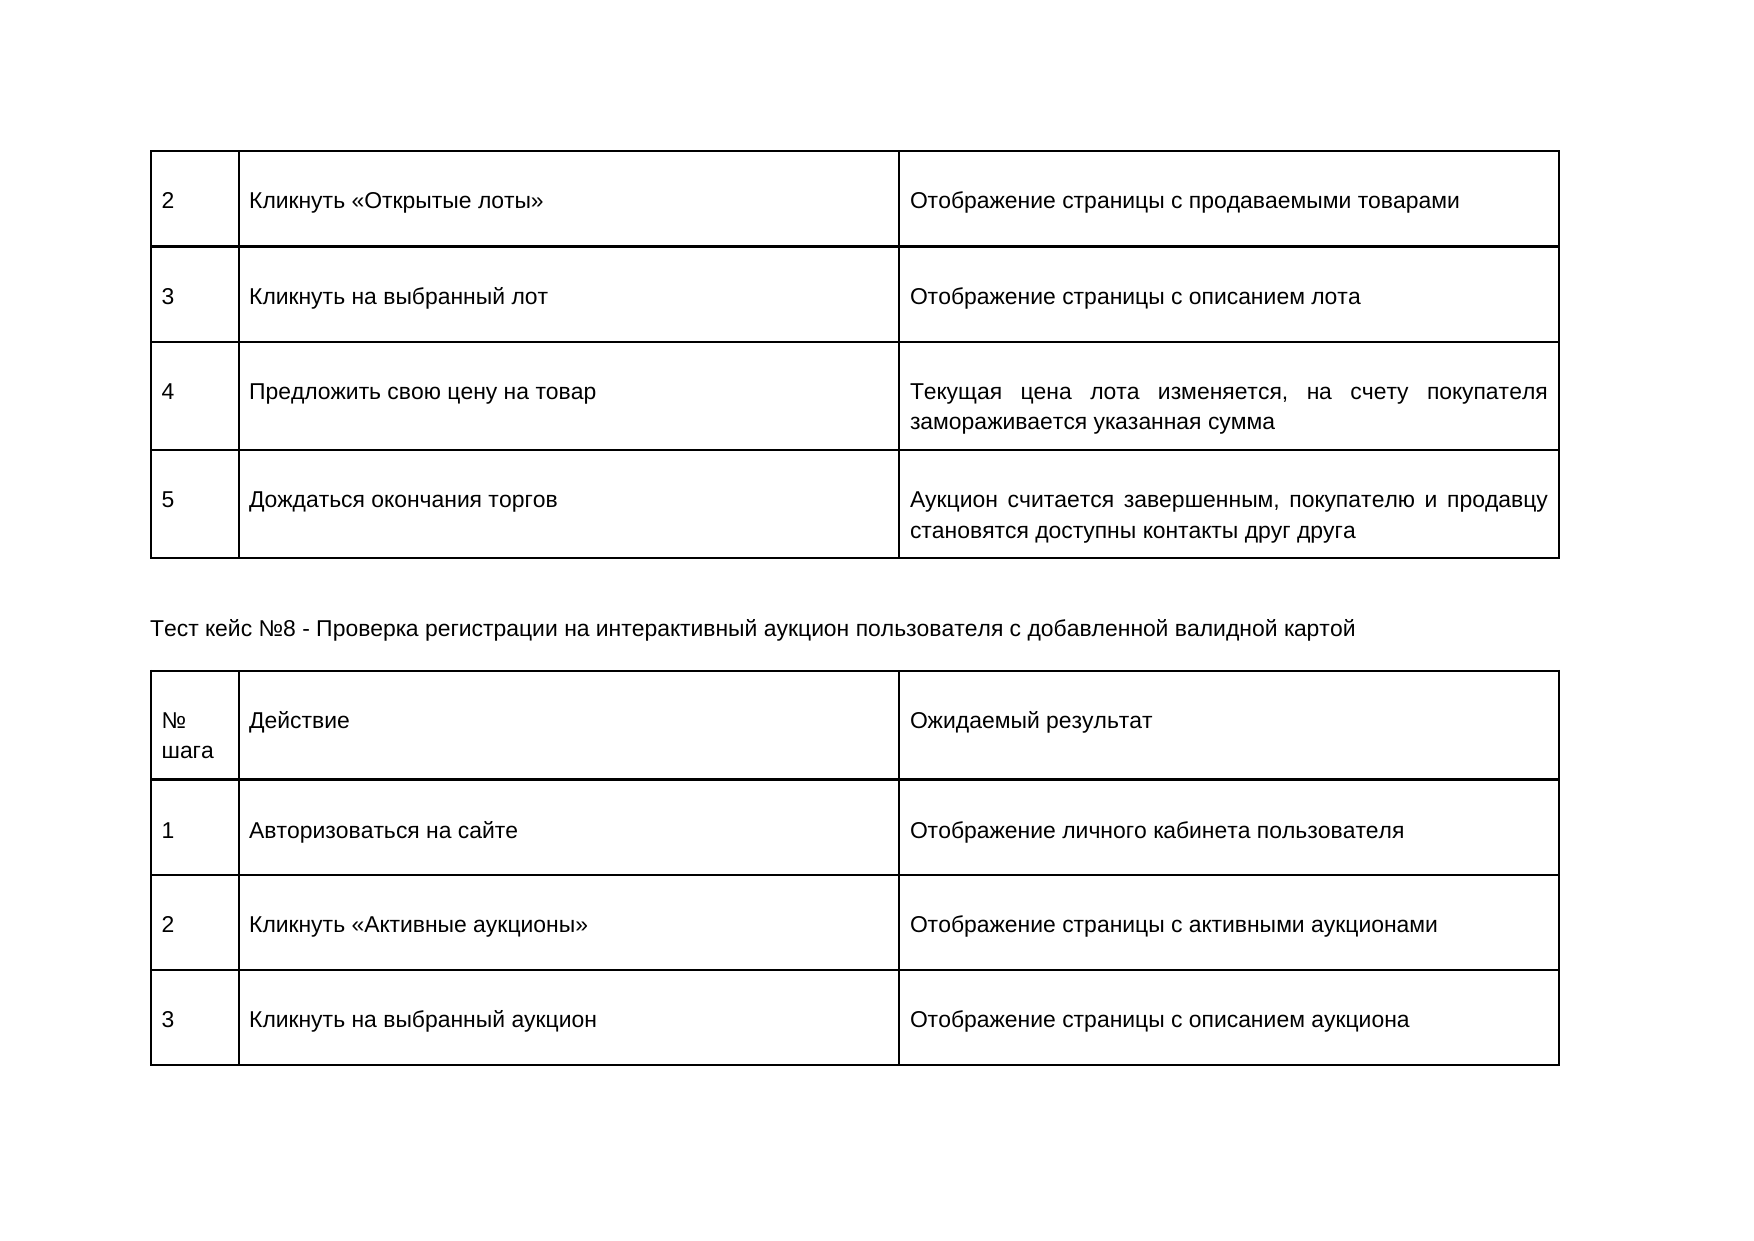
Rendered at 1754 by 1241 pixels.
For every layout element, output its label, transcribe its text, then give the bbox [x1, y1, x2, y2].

table_cell Кликнуть «Открытые лоты» [240, 152, 898, 245]
table_cell 3 [152, 971, 238, 1064]
table_cell Отображение страницы с продаваемыми товарами [900, 152, 1558, 245]
table_cell 3 [152, 248, 238, 341]
table_cell 4 [152, 343, 238, 449]
table_header № шага [152, 672, 238, 778]
table_cell Отображение страницы с активными аукционами [900, 876, 1558, 969]
table_cell 1 [152, 781, 238, 873]
table_cell Аукцион считается завершенным, покупателю и продавцу становятся доступны контакты друг друга [900, 451, 1558, 557]
table_cell Кликнуть на выбранный лот [240, 248, 898, 341]
table_cell Кликнуть на выбранный аукцион [240, 971, 898, 1064]
text Тест кейс №8 - Проверка регистрации на интерактивный аукцион пользователя с добавленной валидной картой [150, 614, 1604, 641]
table_cell Дождаться окончания торгов [240, 451, 898, 557]
table_cell 2 [152, 152, 238, 245]
table_cell 2 [152, 876, 238, 969]
table_cell Текущая цена лота изменяется, на счету покупателя замораживается указанная сумма [900, 343, 1558, 449]
table_cell Отображение страницы с описанием лота [900, 248, 1558, 341]
table_cell Отображение личного кабинета пользователя [900, 781, 1558, 873]
table_header Действие [240, 672, 898, 778]
table_cell Кликнуть «Активные аукционы» [240, 876, 898, 969]
table_cell Предложить свою цену на товар [240, 343, 898, 449]
table_cell Отображение страницы с описанием аукциона [900, 971, 1558, 1064]
table_cell Авторизоваться на сайте [240, 781, 898, 873]
table_header Ожидаемый результат [900, 672, 1558, 778]
table_cell 5 [152, 451, 238, 557]
